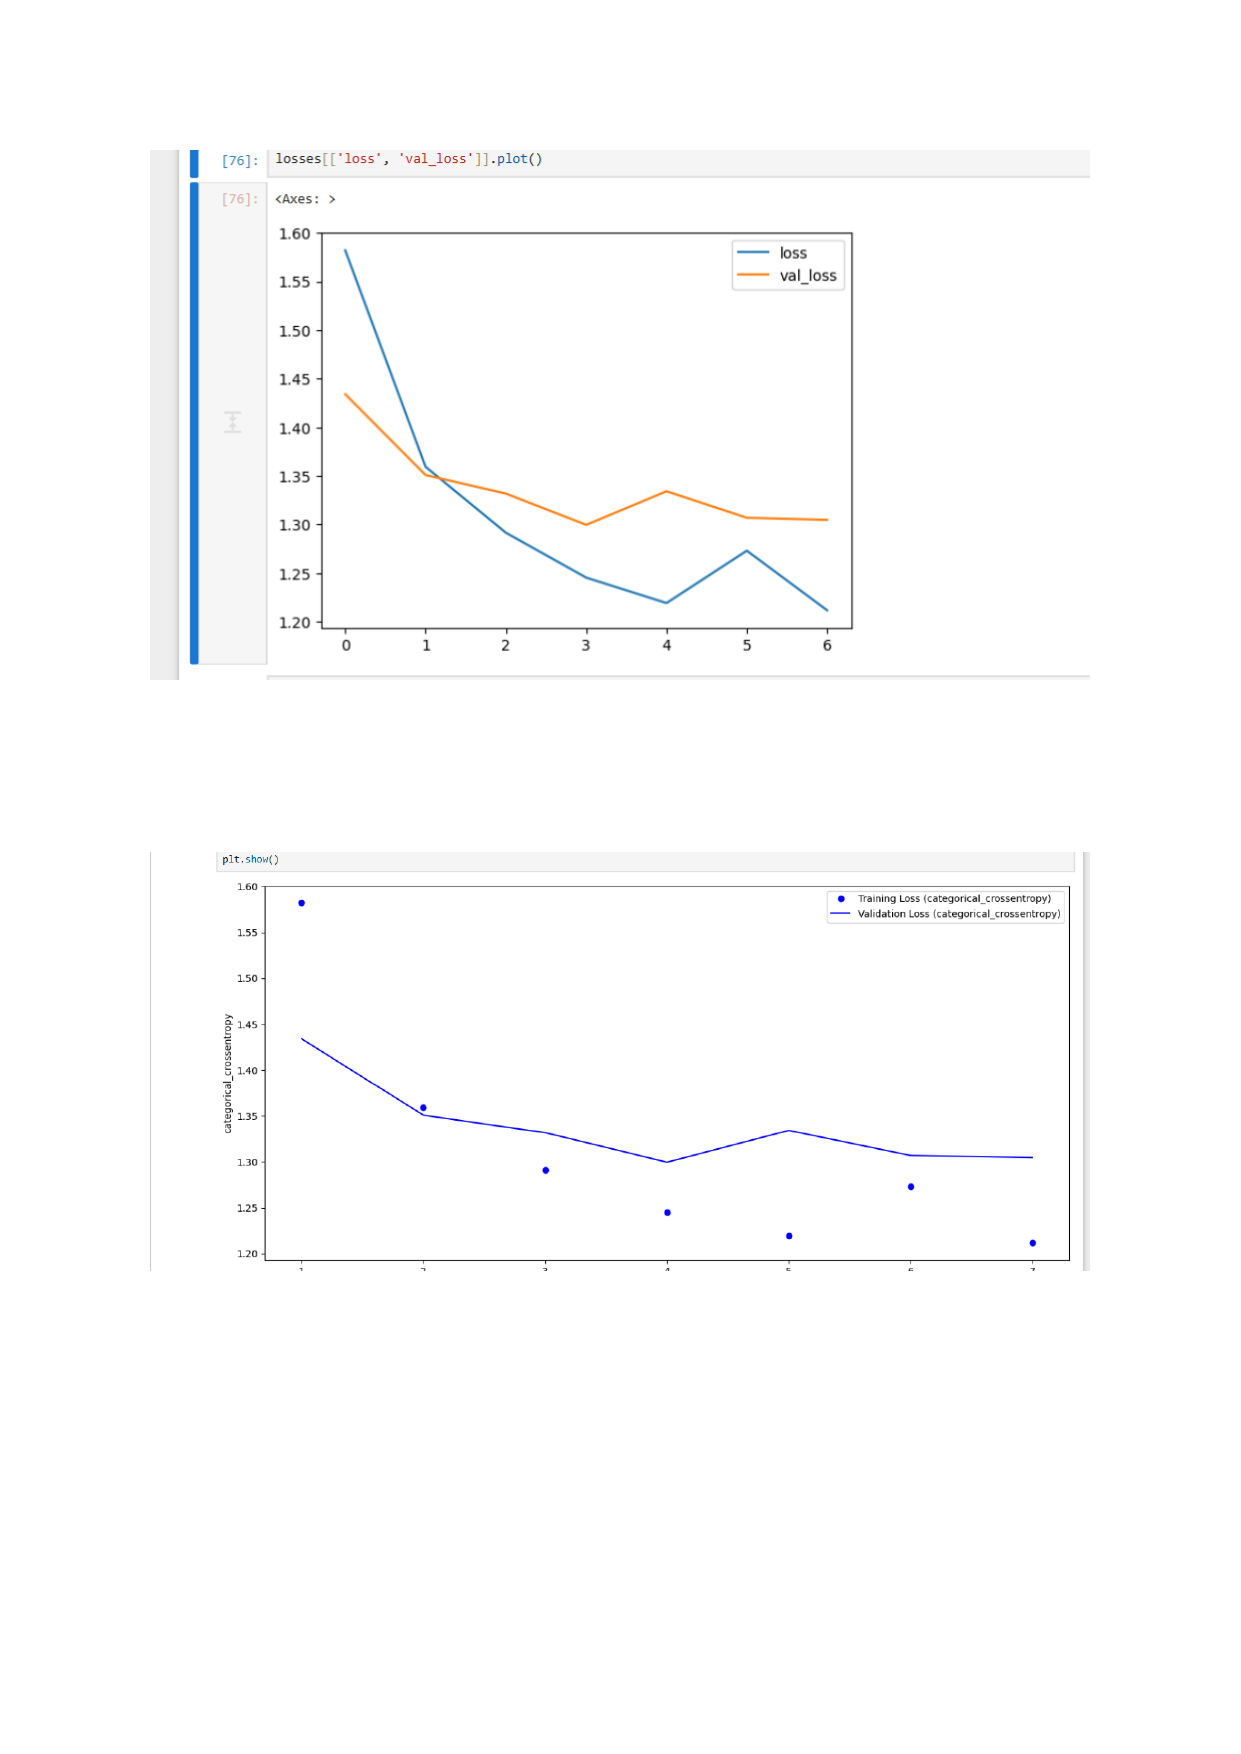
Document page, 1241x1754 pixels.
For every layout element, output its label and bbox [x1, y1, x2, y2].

picture [150, 852, 1091, 1271]
picture [150, 150, 1091, 680]
